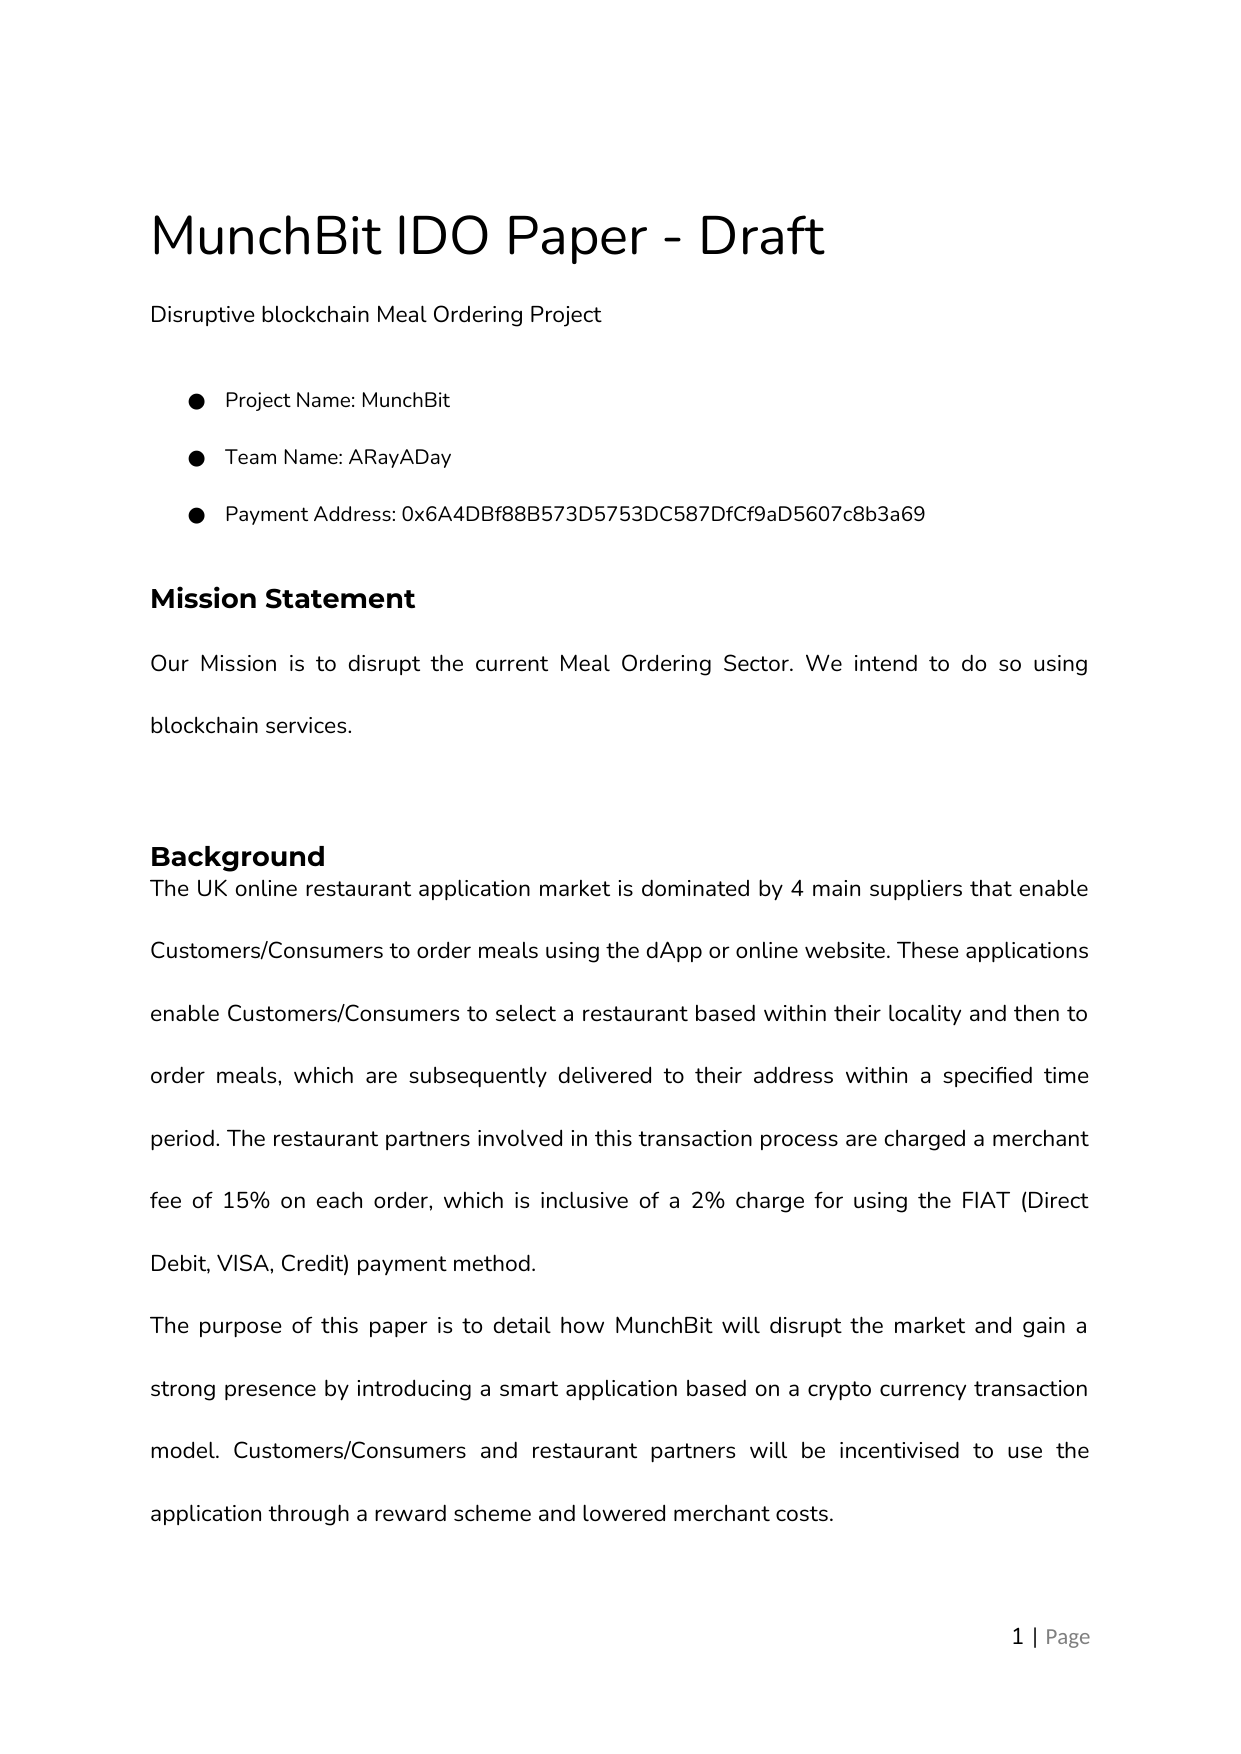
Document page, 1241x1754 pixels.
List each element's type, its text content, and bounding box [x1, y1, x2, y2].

text The UK online restaurant application market is dominated by 4 main suppliers that enable Customers/Consumers to order meals using the dApp or online website. These applications enable Customers/Consumers to select a restaurant based within their locality and then to order meals, which are subsequently delivered to their address within a specified time period. The restaurant partners involved in this transaction process are charged a merchant fee of 15% on each order, which is inclusive of a 2% charge for using the FIAT (Direct Debit, VISA, Credit) payment method. [150, 873, 1090, 1279]
text Our Mission is to disrupt the current Meal Ordering Sector. We intend to do so using blockchain services. [150, 648, 1090, 742]
title MunchBit IDO Paper - Draft [150, 200, 1090, 274]
subtitle Mission Statement [150, 582, 1090, 615]
subtitle Background [150, 840, 1090, 873]
text The purpose of this paper is to detail how MunchBit will disrupt the market and gain a strong presence by introducing a smart application based on a crypto currency transaction model. Customers/Consumers and restaurant partners will be incentivised to use the application through a reward scheme and lowered merchant costs. [150, 1310, 1090, 1529]
list Team Name: ARayADay [187, 443, 1090, 472]
list Project Name: MunchBit [187, 386, 1090, 415]
text Disruptive blockchain Meal Ordering Project [150, 299, 1090, 330]
list Payment Address: 0x6A4DBf88B573D5753DC587DfCf9aD5607c8b3a69 [187, 500, 1090, 528]
